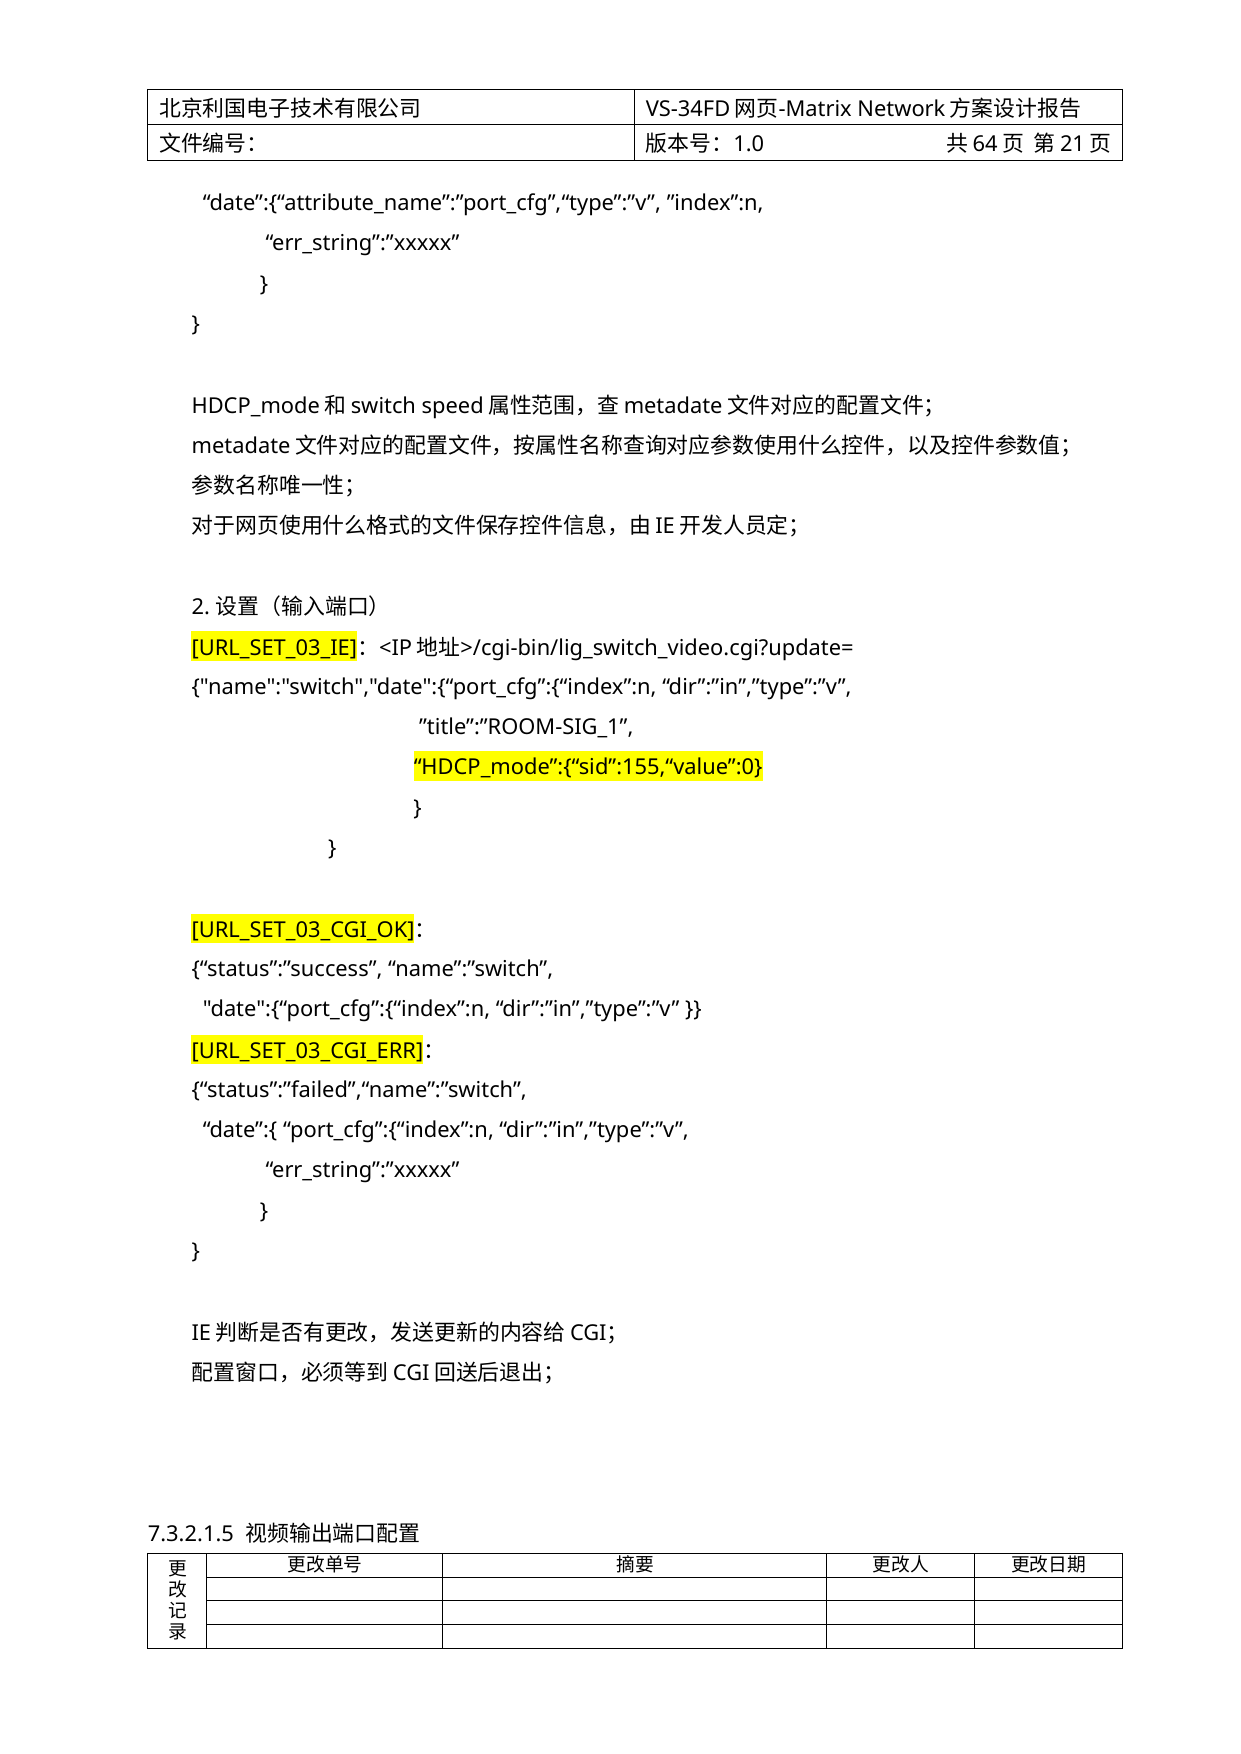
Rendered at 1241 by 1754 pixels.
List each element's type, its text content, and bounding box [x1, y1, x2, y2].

text metadate文件对应的配置文件，按属性名称查询对应参数使用什么控件，以及控件参数值； [148, 424, 1122, 464]
text “err_string”:”xxxxx” [148, 1149, 1122, 1189]
text {"name":"switch","date":{“port_cfg”:{“index”:n, “dir”:”in”,”type”:”v”, [148, 666, 1122, 706]
text {“status”:”failed”,“name”:”switch”, [148, 1069, 1122, 1109]
text } [148, 1189, 1122, 1230]
text [URL_SET_03_CGI_ERR]： [148, 1028, 1122, 1069]
text ”title”:”ROOM-SIG_1”, [148, 706, 1122, 746]
text } [148, 827, 1122, 867]
text 参数名称唯一性； [148, 464, 1122, 504]
text } [148, 303, 1122, 343]
text } [148, 786, 1122, 827]
text [URL_SET_03_CGI_OK]： [148, 907, 1122, 948]
subtitle 视频输出端口配置 [148, 1512, 1122, 1552]
text [URL_SET_03_IE]：<IP地址>/cgi-bin/lig_switch_video.cgi?update= [148, 625, 1122, 666]
text “err_string”:”xxxxx” [148, 222, 1122, 262]
text “date”:{ “port_cfg”:{“index”:n, “dir”:”in”,”type”:”v”, [148, 1109, 1122, 1149]
text } [148, 1230, 1122, 1270]
text IE判断是否有更改，发送更新的内容给CGI； [148, 1311, 1122, 1351]
text 对于网页使用什么格式的文件保存控件信息，由IE开发人员定； [148, 504, 1122, 544]
text 2. 设置（输入端口） [148, 585, 1122, 625]
text {“status”:”success”, “name”:”switch”, [148, 948, 1122, 988]
text 配置窗口，必须等到CGI回送后退出； [148, 1351, 1122, 1391]
text "date":{“port_cfg”:{“index”:n, “dir”:”in”,”type”:”v” }} [148, 988, 1122, 1028]
text “date”:{“attribute_name”:”port_cfg”,“type”:”v”, ”index”:n, [148, 182, 1122, 222]
text “HDCP_mode”:{“sid”:155,“value”:0} [148, 746, 1122, 786]
text } [148, 262, 1122, 303]
text HDCP_mode和switch speed属性范围，查metadate文件对应的配置文件； [148, 383, 1122, 424]
